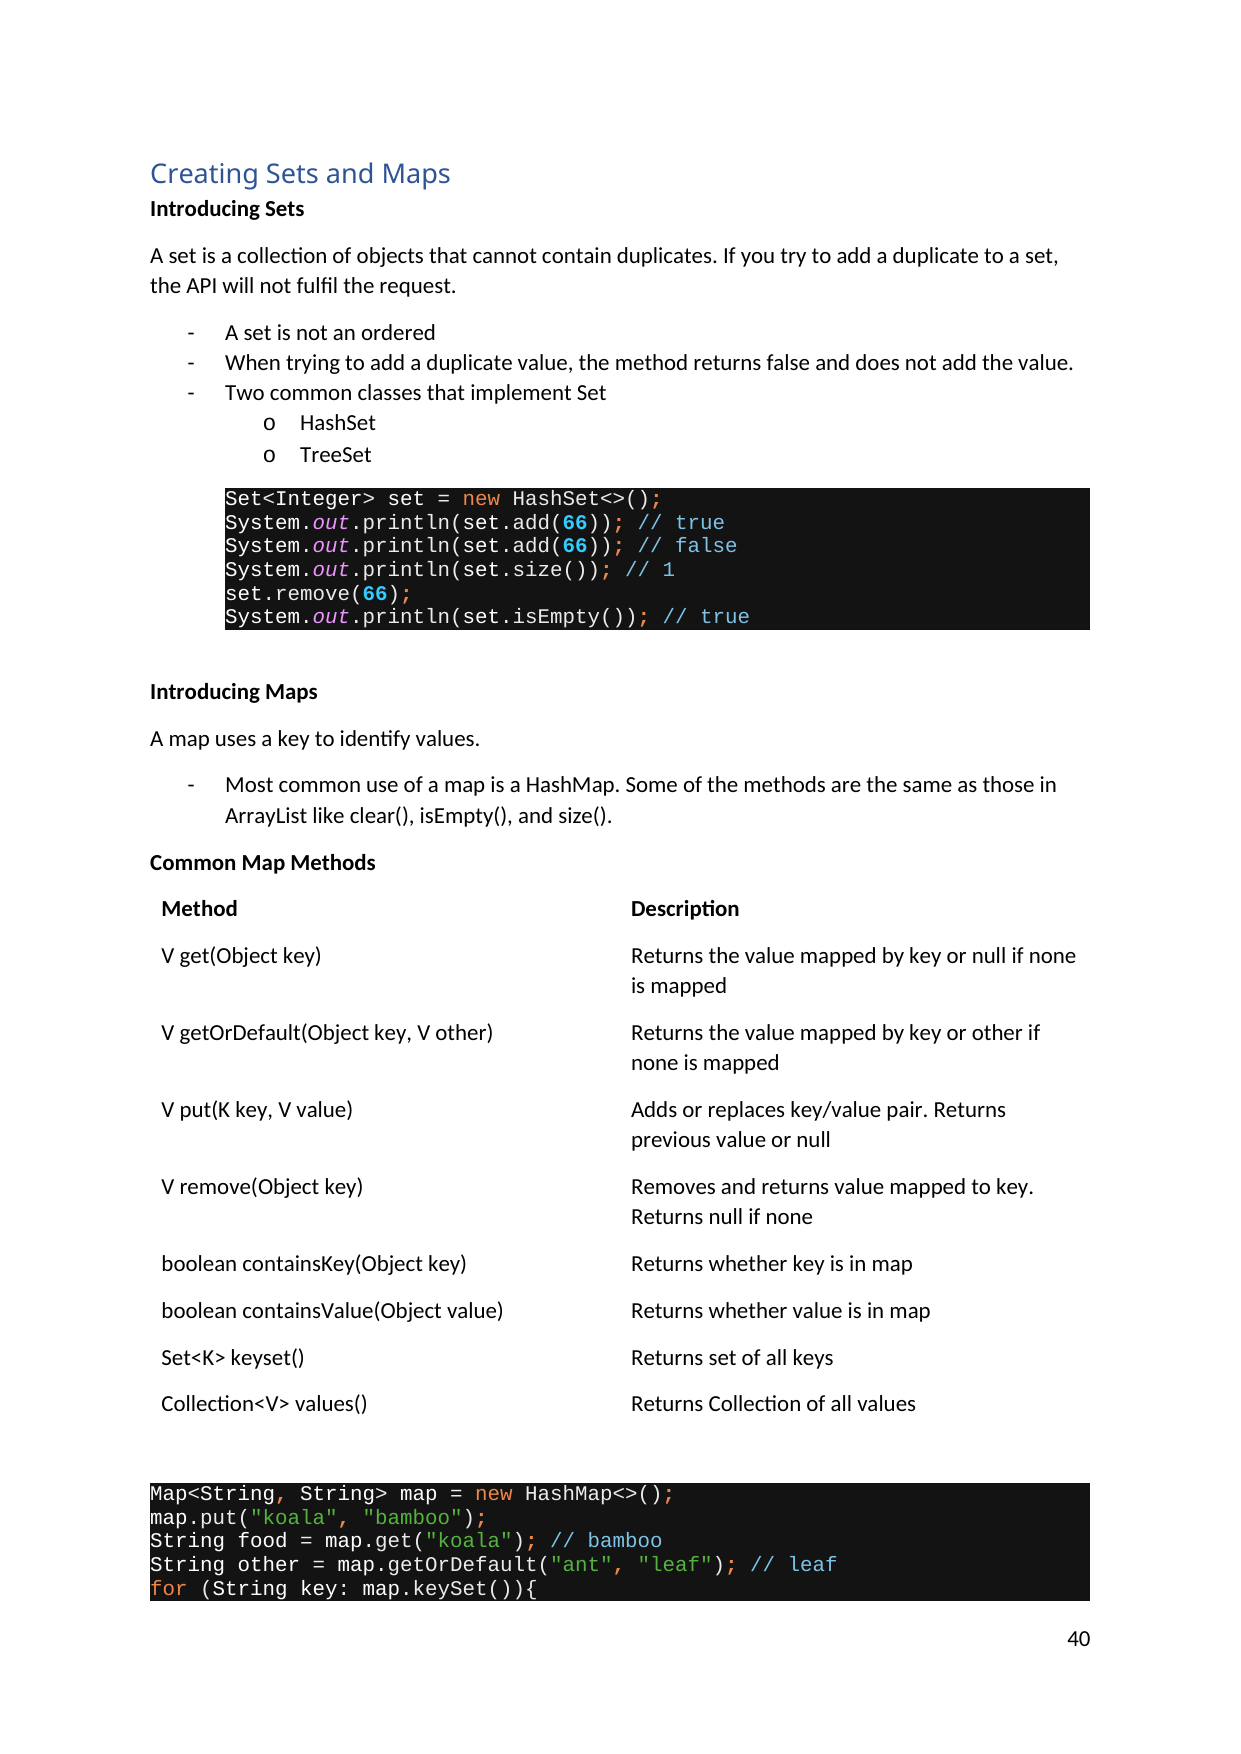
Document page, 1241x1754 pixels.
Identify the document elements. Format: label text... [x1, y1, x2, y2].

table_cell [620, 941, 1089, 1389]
list When trying to add a duplicate value, the method returns false and does not add the value. [187, 348, 1090, 376]
list A set is not an ordered [187, 318, 1090, 346]
text A map uses a key to identify values. [150, 724, 1090, 752]
list Most common use of a map is a HashMap. Some of the methods are the same as those in ArrayList like clear(), isEmpty(), and size(). [187, 771, 1090, 829]
text A set is a collection of objects that cannot contain duplicates. If you try to add a duplicate to a set, the API will not fulfil the request. [150, 241, 1090, 299]
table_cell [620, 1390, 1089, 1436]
list TreeSet [262, 440, 1090, 469]
subtitle Creating Sets and Maps [150, 154, 1090, 191]
text Set<Integer> set = new HashSet<>(); System.out.println(set.add(66)); // true System.out.println(set.add(66)); // false System.out.println(set.size()); // 1 set.remove(66); System.out.println(set.isEmpty()); // true [225, 488, 1090, 630]
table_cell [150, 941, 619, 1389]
list Two common classes that implement Set [187, 378, 1090, 406]
text Common Map Methods [150, 848, 1090, 876]
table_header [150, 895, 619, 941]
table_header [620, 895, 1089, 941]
list HashSet [262, 408, 1090, 438]
text Introducing Maps [150, 677, 1090, 705]
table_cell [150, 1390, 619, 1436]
text Introducing Sets [150, 194, 1090, 222]
